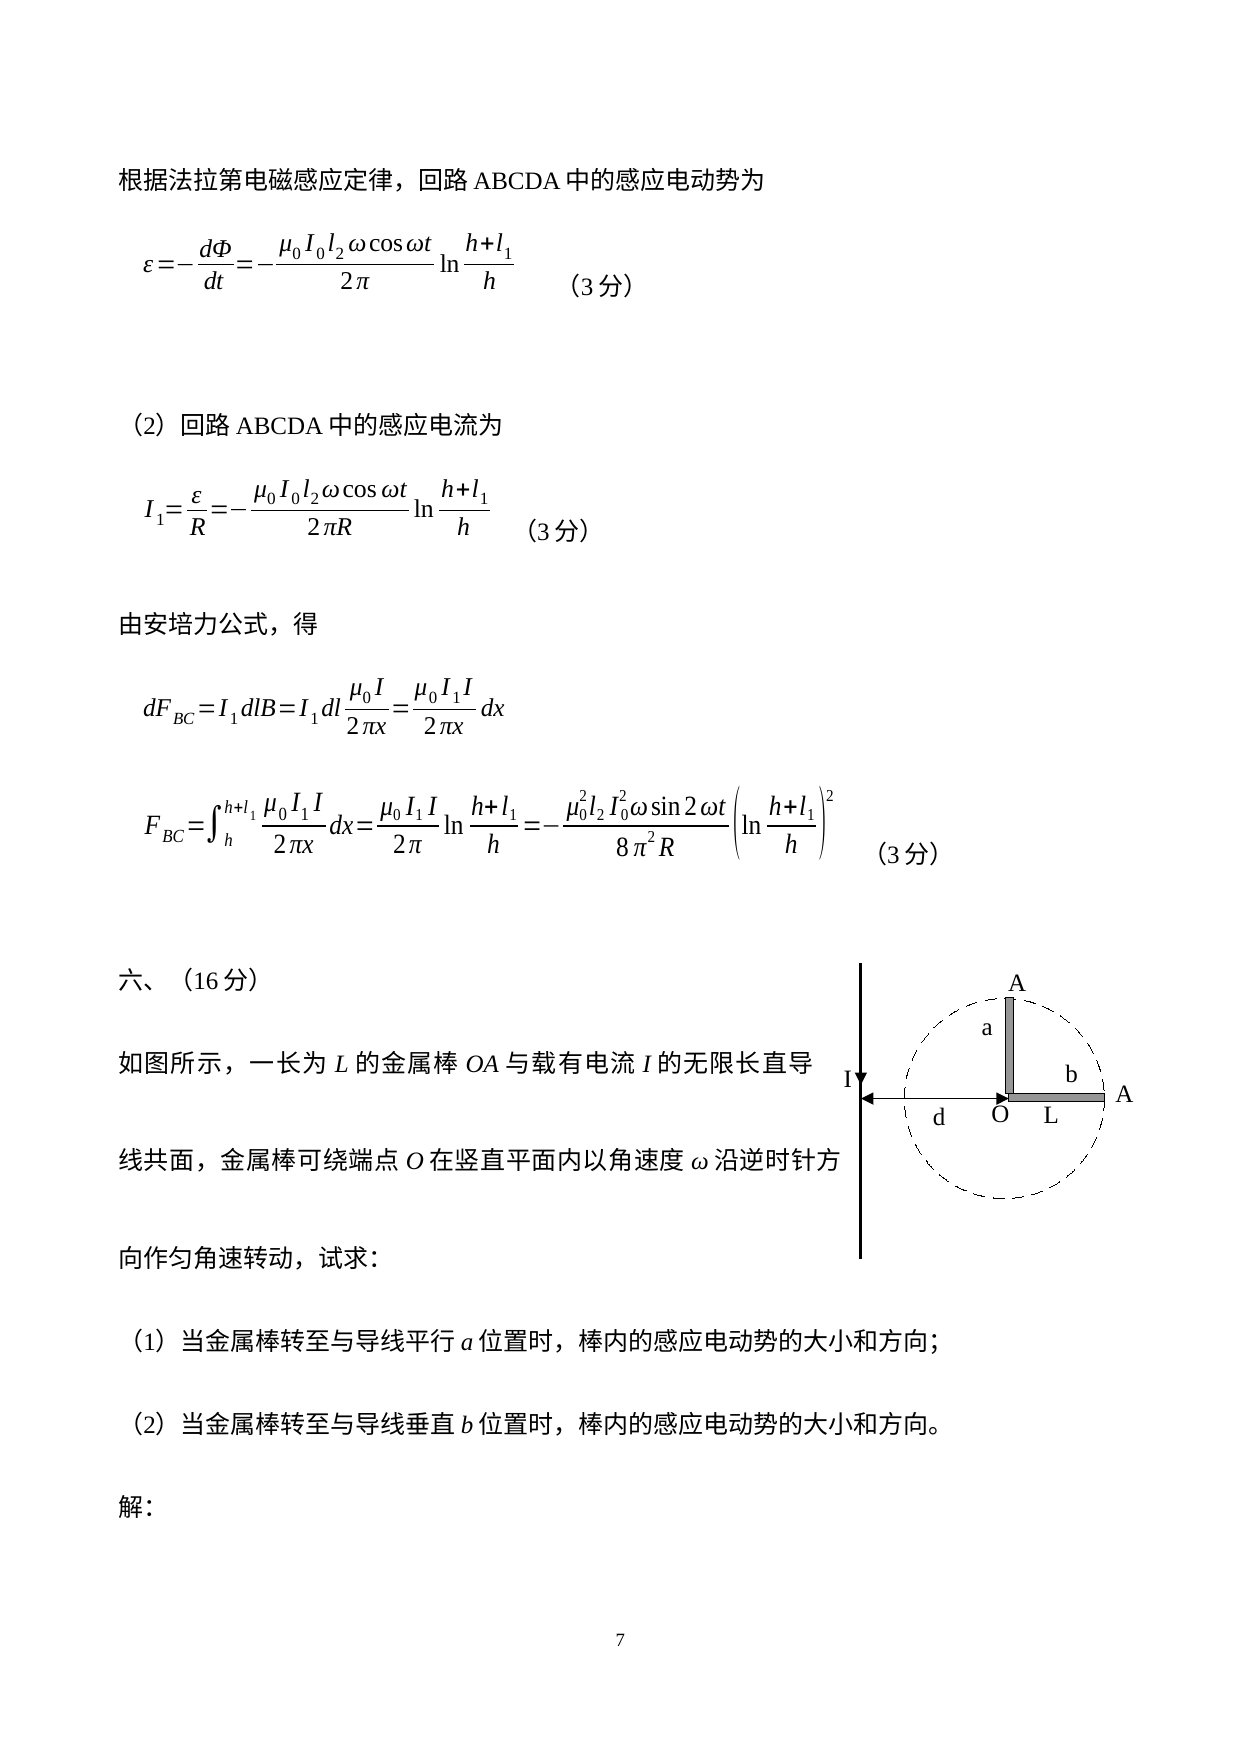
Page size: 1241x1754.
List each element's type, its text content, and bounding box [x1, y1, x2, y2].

text （1）当金属棒转至与导线平行a位置时，棒内的感应电动势的大小和方向； [118, 1307, 1122, 1372]
text 根据法拉第电磁感应定律，回路ABCDA中的感应电动势为 [118, 146, 1122, 211]
text 如图所示，一长为L的金属棒OA与载有电流I的无限长直导线共面，金属棒可绕端点O在竖直平面内以角速度ω沿逆时针方向作匀角速转动，试求： [118, 1029, 1122, 1289]
text （2）当金属棒转至与导线垂直b位置时，棒内的感应电动势的大小和方向。 [118, 1390, 1122, 1455]
text （2）回路ABCDA中的感应电流为 [118, 391, 1122, 456]
text （3分） [118, 474, 1122, 572]
text （3分） [118, 229, 1122, 326]
text 六、（16分） [118, 946, 1122, 1011]
text 由安培力公式，得 [118, 590, 1122, 655]
text 解： [118, 1473, 1122, 1538]
text （3分） [118, 785, 1122, 883]
